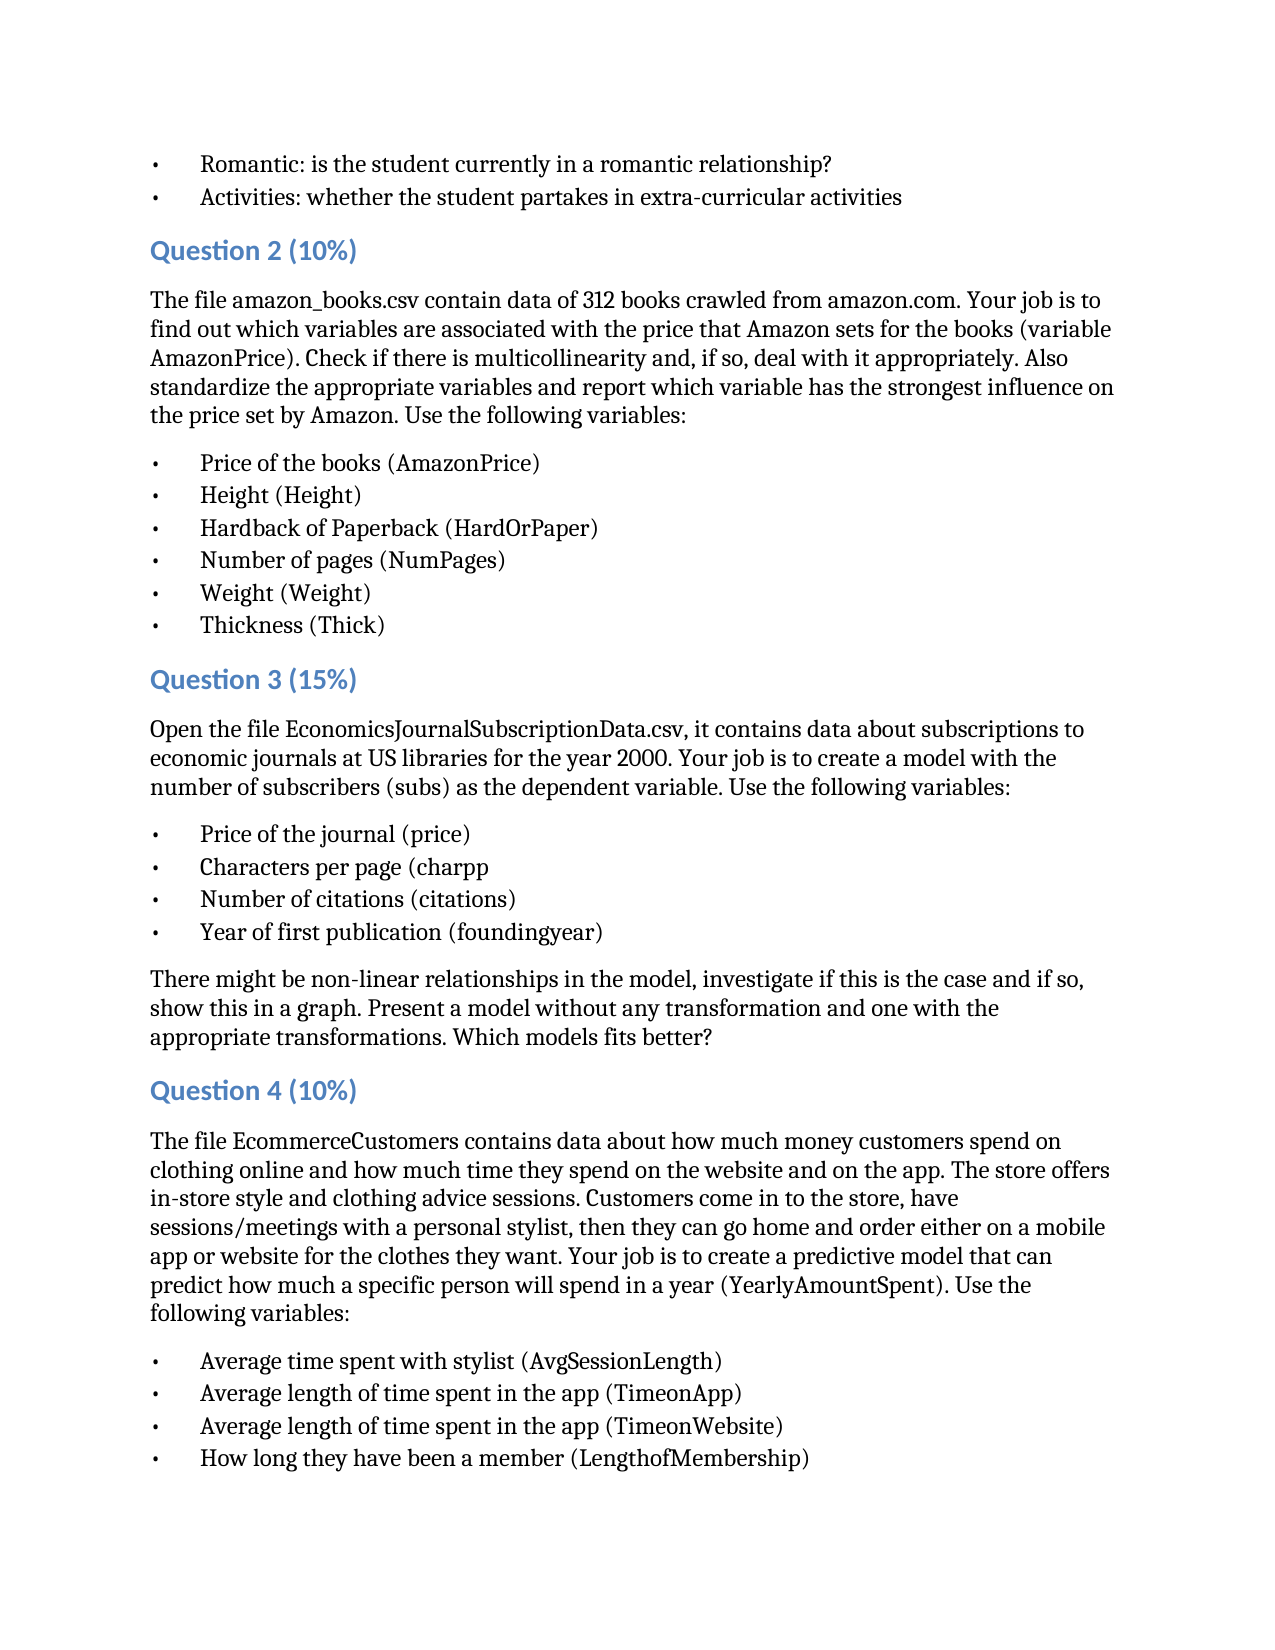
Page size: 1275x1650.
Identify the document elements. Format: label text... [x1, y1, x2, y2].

list Height (Height) [150, 481, 1125, 510]
list Romantic: is the student currently in a romantic relationship? [150, 150, 1125, 179]
text Open the file EconomicsJournalSubscriptionData.csv, it contains data about subscriptions to economic journals at US libraries for the year 2000. Your job is to create a model with the number of subscribers (subs) as the dependent variable. Use the following variables: [150, 715, 1125, 802]
list Activities: whether the student partakes in extra-curricular activities [150, 182, 1125, 211]
list Number of citations (citations) [150, 885, 1125, 914]
list Number of pages (NumPages) [150, 546, 1125, 575]
list Average time spent with stylist (AvgSessionLength) [150, 1347, 1125, 1376]
subtitle Question 2 (10%) [150, 232, 1125, 268]
list Average length of time spent in the app (TimeonApp) [150, 1379, 1125, 1408]
list Weight (Weight) [150, 579, 1125, 608]
subtitle Question 4 (10%) [150, 1072, 1125, 1108]
text The file amazon_books.csv contain data of 312 books crawled from amazon.com. Your job is to find out which variables are associated with the price that Amazon sets for the books (variable AmazonPrice). Check if there is multicollinearity and, if so, deal with it appropriately. Also standardize the appropriate variables and report which variable has the strongest influence on the price set by Amazon. Use the following variables: [150, 286, 1125, 430]
list Average length of time spent in the app (TimeonWebsite) [150, 1412, 1125, 1441]
list Year of first publication (foundingyear) [150, 918, 1125, 947]
list Characters per page (charpp [150, 853, 1125, 882]
text There might be non-linear relationships in the model, investigate if this is the case and if so, show this in a graph. Present a model without any transformation and one with the appropriate transformations. Which models fits better? [150, 965, 1125, 1052]
list Price of the books (AmazonPrice) [150, 449, 1125, 478]
text The file EcommerceCustomers contains data about how much money customers spend on clothing online and how much time they spend on the website and on the app. The store offers in-store style and clothing advice sessions. Customers come in to the store, have sessions/meetings with a personal stylist, then they can go home and order either on a mobile app or website for the clothes they want. Your job is to create a predictive model that can predict how much a specific person will spend in a year (YearlyAmountSpent). Use the following variables: [150, 1127, 1125, 1328]
subtitle Question 3 (15%) [150, 661, 1125, 697]
list Thickness (Thick) [150, 611, 1125, 640]
list How long they have been a member (LengthofMembership) [150, 1444, 1125, 1473]
list Price of the journal (price) [150, 820, 1125, 849]
list Hardback of Paperback (HardOrPaper) [150, 514, 1125, 543]
